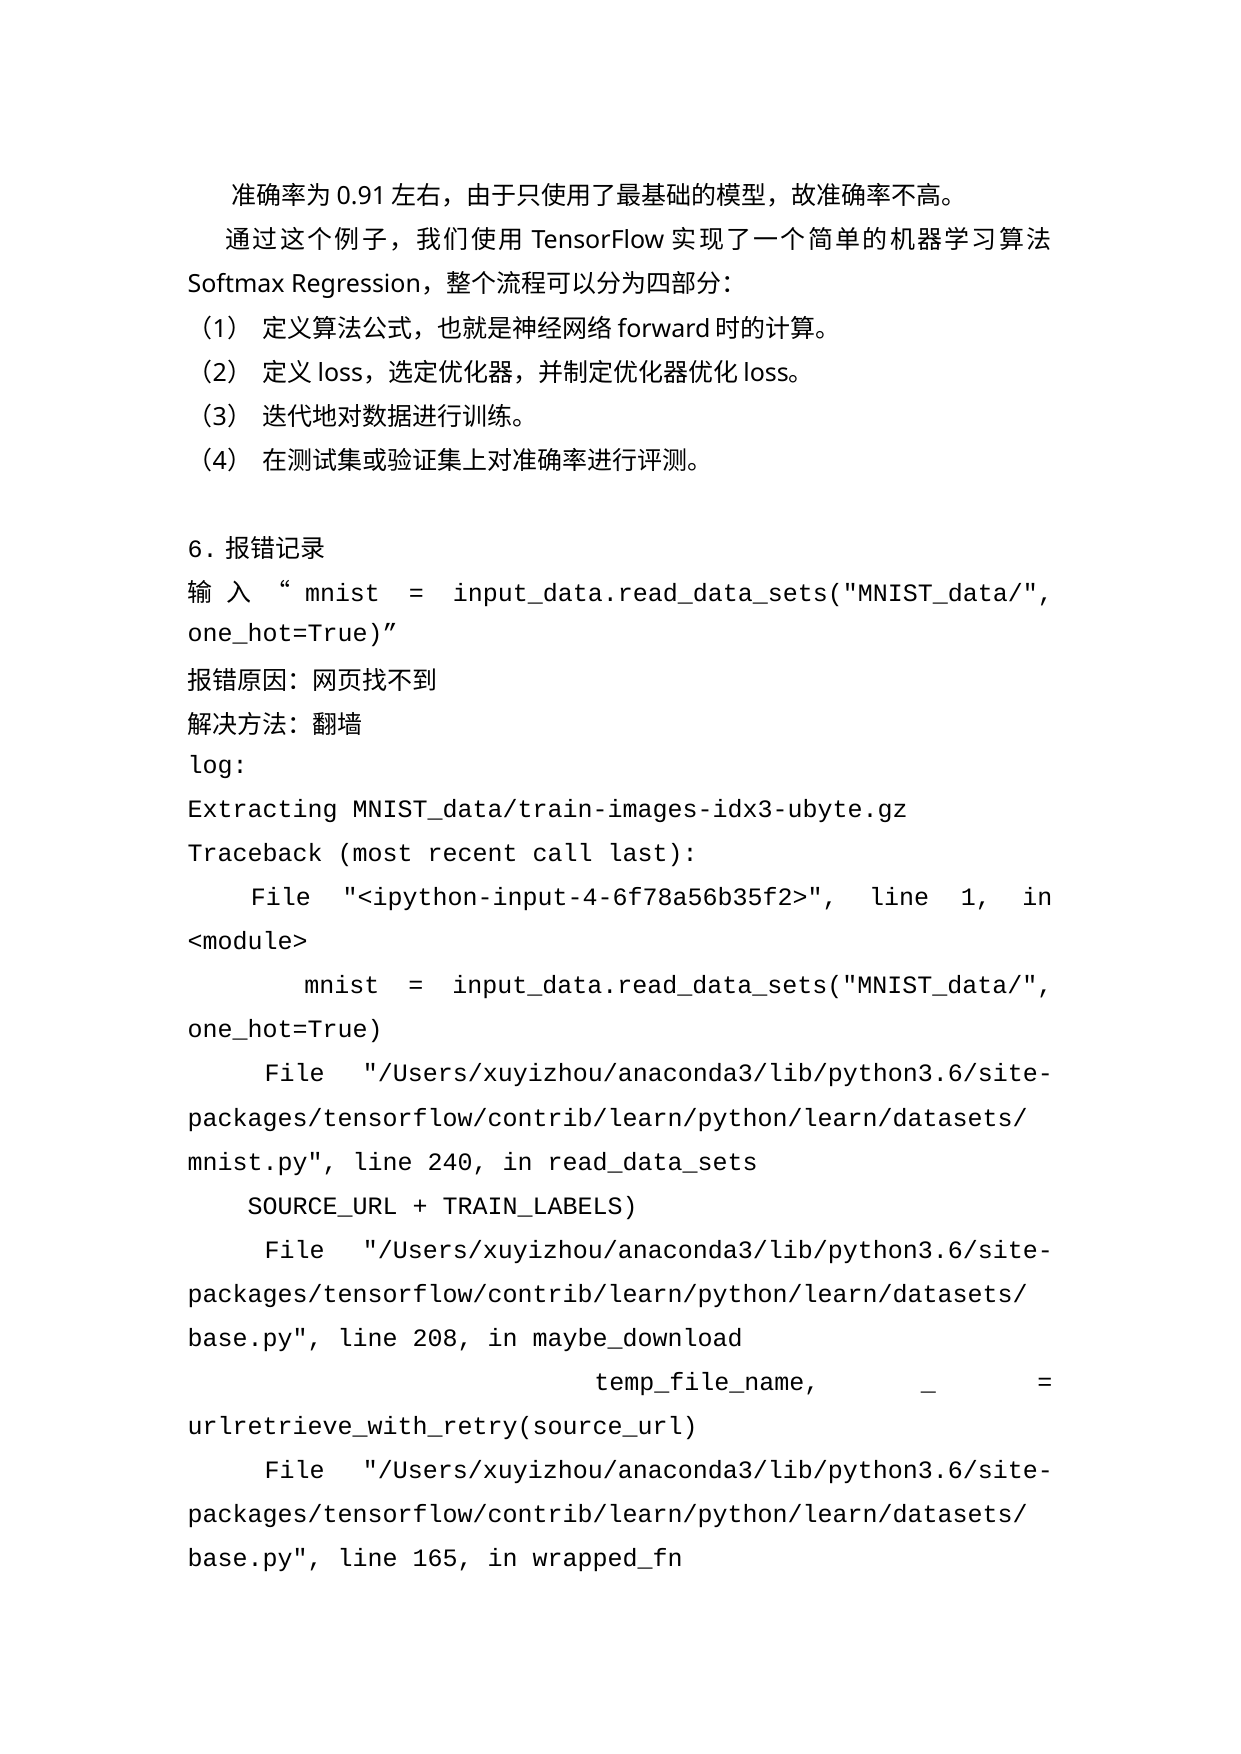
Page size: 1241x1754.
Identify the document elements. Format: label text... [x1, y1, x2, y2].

text Extracting MNIST_data/train-images-idx3-ubyte.gz [187, 789, 1053, 833]
text File "/Users/xuyizhou/anaconda3/lib/python3.6/site-packages/tensorflow/contrib/learn/python/learn/datasets/base.py", line 208, in maybe_download [187, 1229, 1053, 1362]
text 通过这个例子，我们使用TensorFlow实现了一个简单的机器学习算法Softmax Regression，整个流程可以分为四部分： [187, 216, 1053, 304]
list 报错记录 [187, 524, 1053, 568]
text log: [187, 745, 1053, 789]
text 解决方法：翻墙 [187, 701, 1053, 745]
text 报错原因：网页找不到 [187, 657, 1053, 701]
text 准确率为0.91左右，由于只使用了最基础的模型，故准确率不高。 [225, 172, 1053, 216]
list 在测试集或验证集上对准确率进行评测。 [187, 436, 1053, 480]
text mnist = input_data.read_data_sets("MNIST_data/", one_hot=True) [187, 965, 1053, 1053]
text Traceback (most recent call last): [187, 833, 1053, 877]
list 定义loss，选定优化器，并制定优化器优化loss。 [187, 348, 1053, 392]
list 迭代地对数据进行训练。 [187, 392, 1053, 436]
text 输入“mnist = input_data.read_data_sets("MNIST_data/", one_hot=True)” [187, 568, 1053, 657]
text SOURCE_URL + TRAIN_LABELS) [187, 1185, 1053, 1229]
text temp_file_name, _ = urlretrieve_with_retry(source_url) [187, 1362, 1053, 1450]
text File "/Users/xuyizhou/anaconda3/lib/python3.6/site-packages/tensorflow/contrib/learn/python/learn/datasets/mnist.py", line 240, in read_data_sets [187, 1053, 1053, 1185]
text File "/Users/xuyizhou/anaconda3/lib/python3.6/site-packages/tensorflow/contrib/learn/python/learn/datasets/base.py", line 165, in wrapped_fn [187, 1450, 1053, 1582]
text File "<ipython-input-4-6f78a56b35f2>", line 1, in <module> [187, 877, 1053, 965]
list 定义算法公式，也就是神经网络forward时的计算。 [187, 304, 1053, 348]
